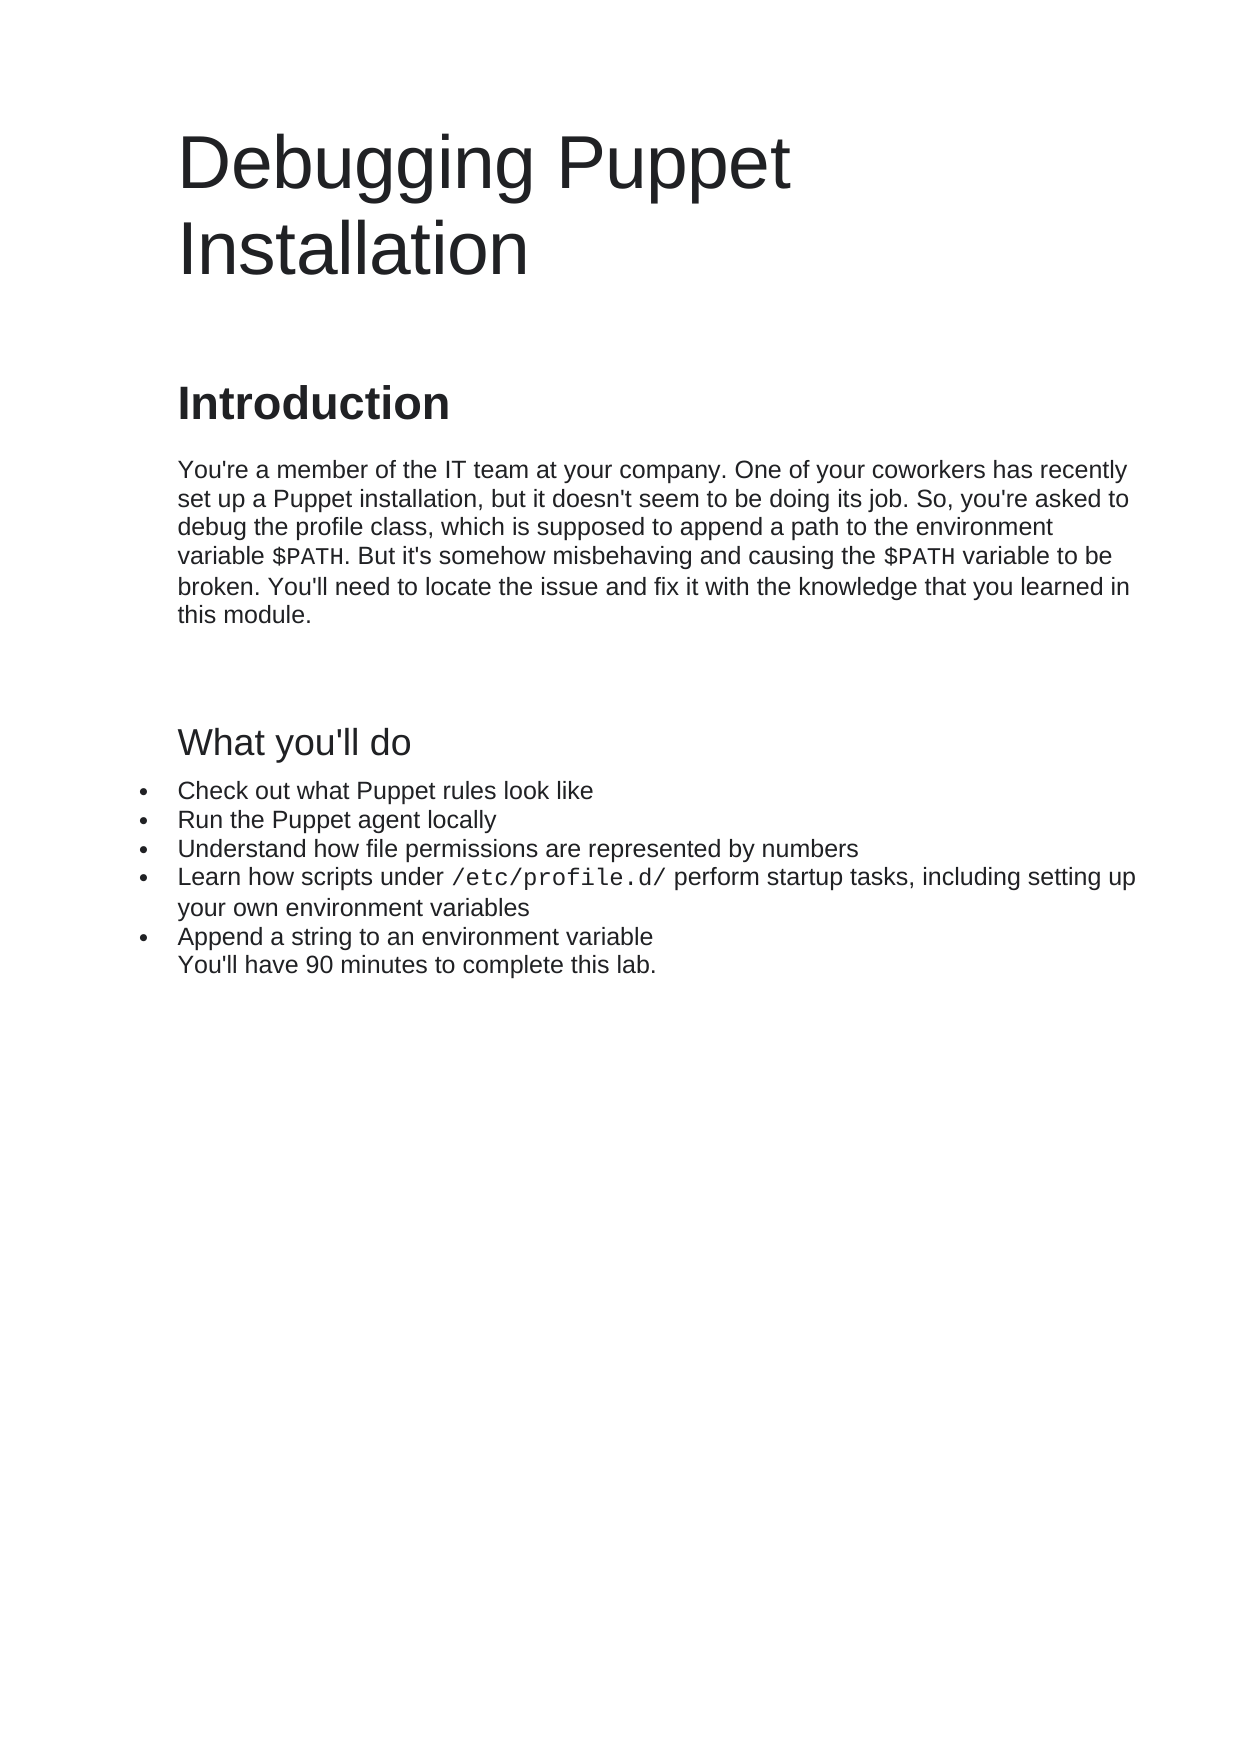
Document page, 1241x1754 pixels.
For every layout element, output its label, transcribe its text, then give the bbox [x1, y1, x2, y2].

list Check out what Puppet rules look like [140, 776, 1152, 805]
list Run the Puppet agent locally [140, 805, 1152, 833]
text You'll have 90 minutes to complete this lab. [177, 950, 1152, 979]
list Learn how scripts under /etc/profile.d/ perform startup tasks, including setting up your own environment variables [140, 862, 1152, 922]
text Introduction [177, 376, 1152, 430]
text Debugging Puppet Installation [177, 118, 1152, 291]
text You're a member of the IT team at your company. One of your coworkers has recently set up a Puppet installation, but it doesn't seem to be doing its job. So, you're asked to debug the profile class, which is supposed to append a path to the environment variable $PATH. But it's somehow misbehaving and causing the $PATH variable to be broken. You'll need to locate the issue and fix it with the knowledge that you learned in this module. [177, 455, 1152, 629]
text What you'll do [177, 720, 1152, 763]
list Understand how file permissions are represented by numbers [140, 833, 1152, 862]
list Append a string to an environment variable [140, 922, 1152, 950]
